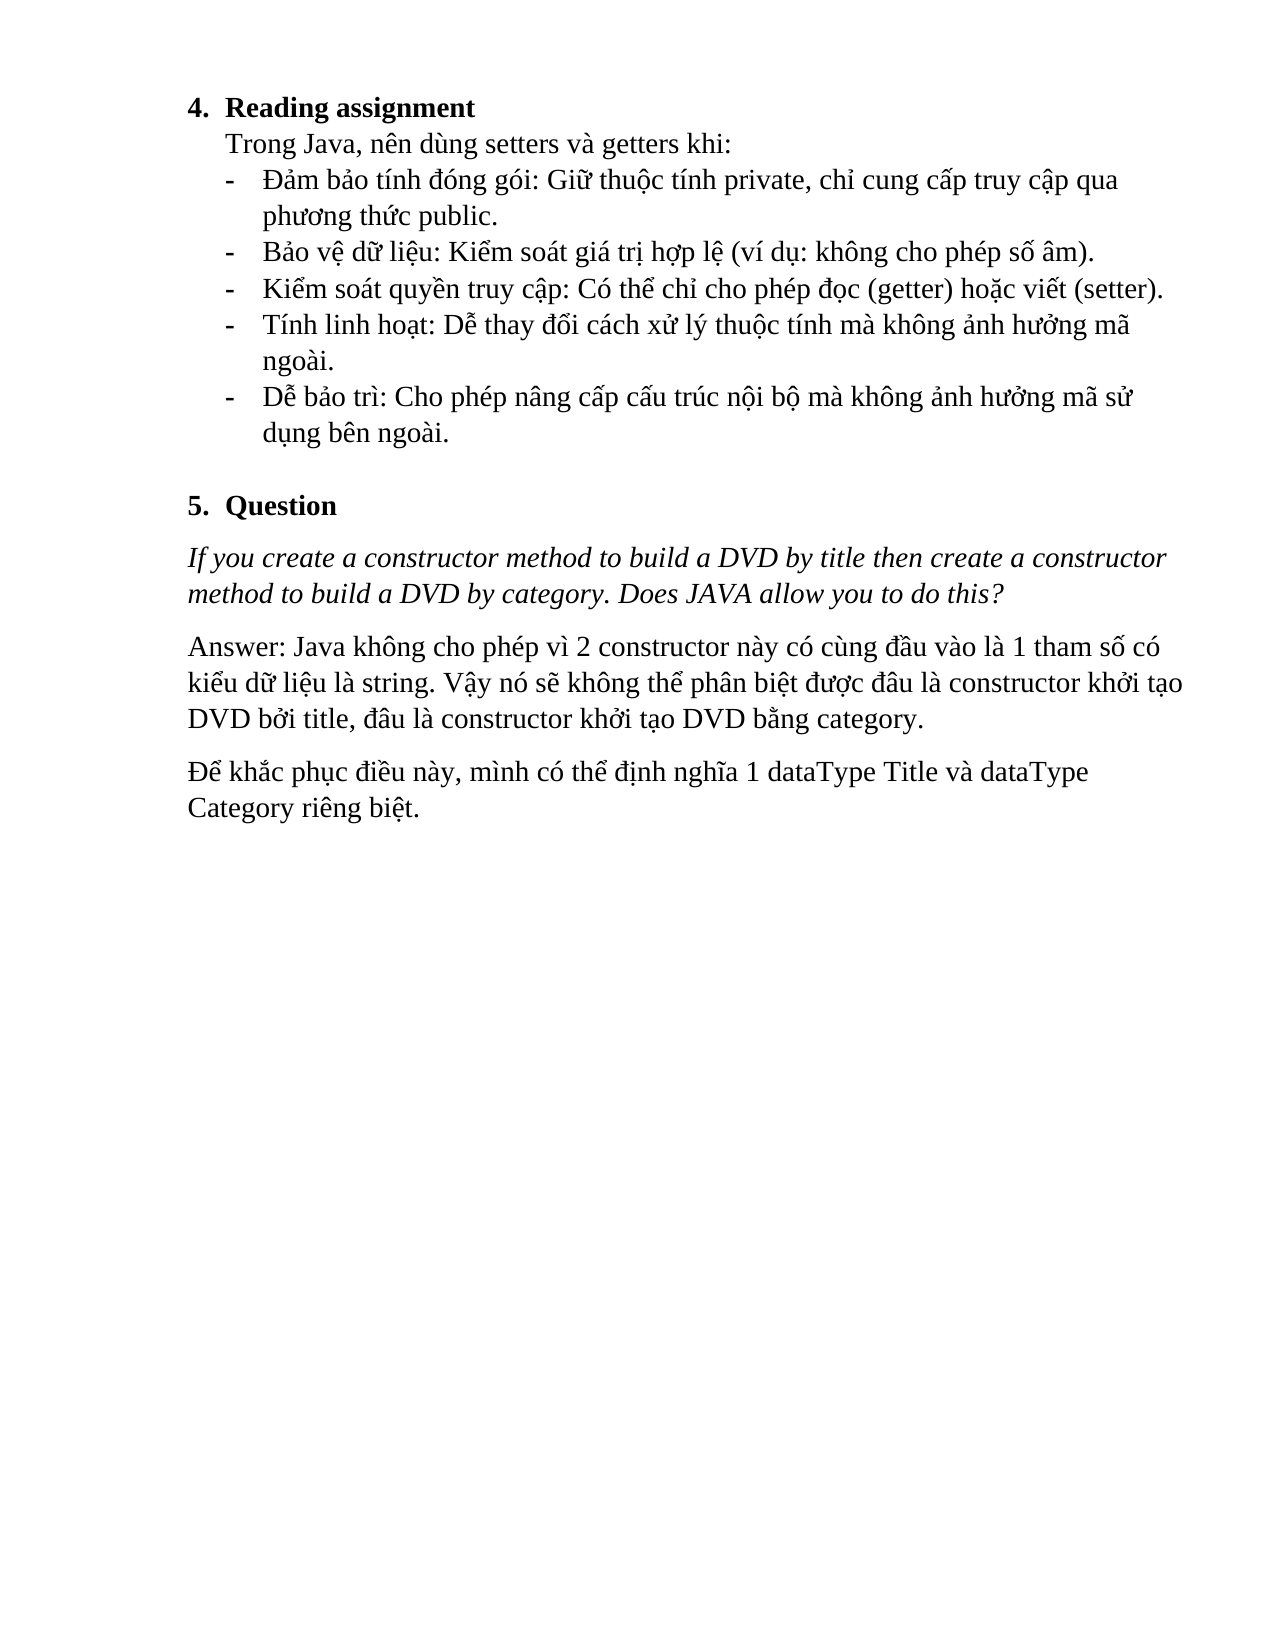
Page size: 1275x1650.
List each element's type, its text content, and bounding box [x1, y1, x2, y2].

list Bảo vệ dữ liệu: Kiểm soát giá trị hợp lệ (ví dụ: không cho phép số âm). [225, 234, 1185, 268]
text Để khắc phục điều này, mình có thể định nghĩa 1 dataType Title và dataType Category riêng biệt. [187, 754, 1185, 824]
list Reading assignment [187, 90, 1185, 123]
list Tính linh hoạt: Dễ thay đổi cách xử lý thuộc tính mà không ảnh hưởng mã ngoài. [225, 307, 1185, 377]
text If you create a constructor method to build a DVD by title then create a constructor method to build a DVD by category. Does JAVA allow you to do this? [187, 540, 1185, 610]
list Đảm bảo tính đóng gói: Giữ thuộc tính private, chỉ cung cấp truy cập qua phương thức public. [225, 162, 1185, 232]
list Trong Java, nên dùng setters và getters khi: [225, 126, 1185, 160]
list Dễ bảo trì: Cho phép nâng cấp cấu trúc nội bộ mà không ảnh hưởng mã sử dụng bên ngoài. [225, 379, 1185, 449]
list Kiểm soát quyền truy cập: Có thể chỉ cho phép đọc (getter) hoặc viết (setter). [225, 271, 1185, 304]
list Question [187, 488, 1185, 521]
text Answer: Java không cho phép vì 2 constructor này có cùng đầu vào là 1 tham số có kiểu dữ liệu là string. Vậy nó sẽ không thể phân biệt được đâu là constructor khởi tạo DVD bởi title, đâu là constructor khởi tạo DVD bằng category. [187, 629, 1185, 735]
